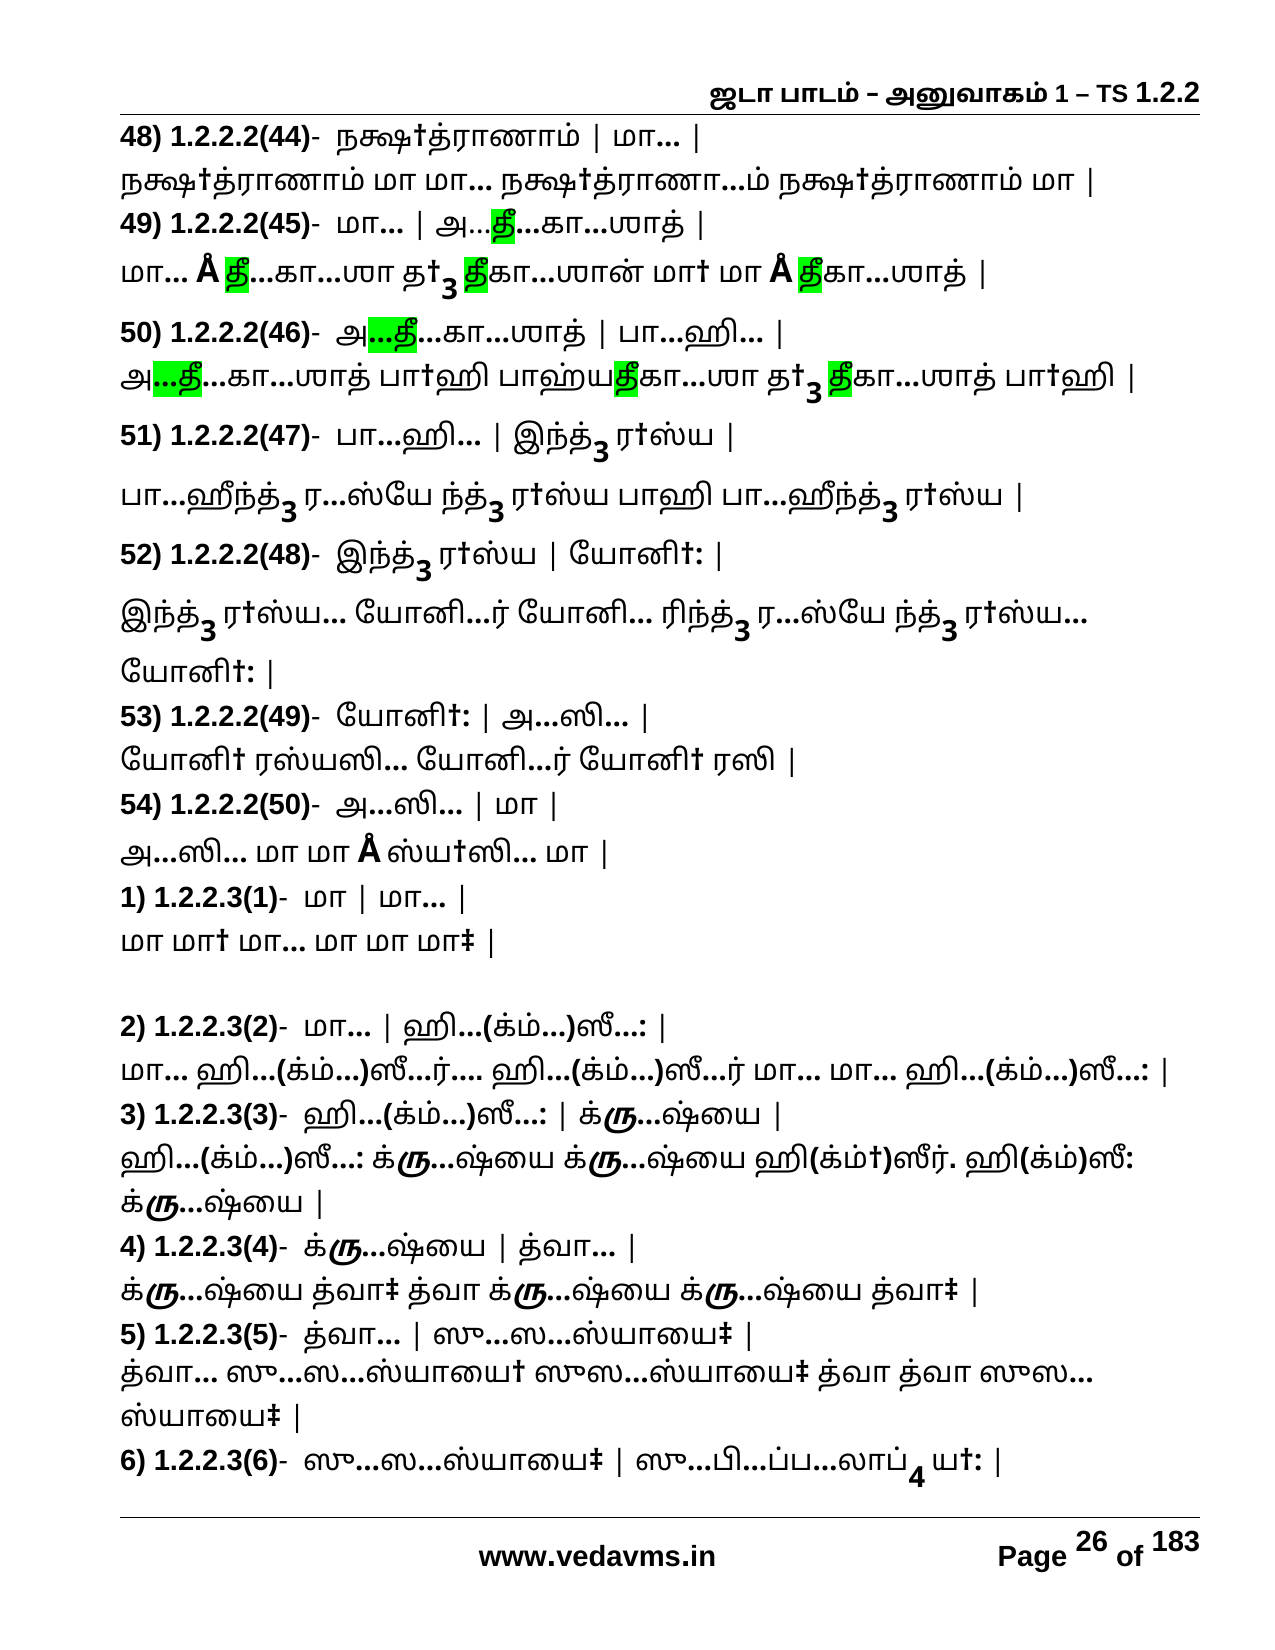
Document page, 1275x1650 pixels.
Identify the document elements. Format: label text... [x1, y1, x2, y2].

text 3) 1.2.2.3(3)- ஹி…(க்ம்…)ஸீ…: | க்ரு…ஷ்யை | [120, 1093, 1200, 1135]
text நக்ஷ†த்ராணாம் மா மா… நக்ஷ†த்ராணா…ம் நக்ஷ†த்ராணாம் மா | [120, 159, 1200, 201]
text 5) 1.2.2.3(5)- த்வா… | ஸு…ஸ…ஸ்யாயை‡ | [120, 1313, 1200, 1355]
text 52) 1.2.2.2(48)- இந்த்3ர†ஸ்ய | யோனி†: | [120, 533, 1200, 590]
text மா மா† மா… மா மா மா‡ | [120, 920, 1200, 962]
text ஹி…(க்ம்…)ஸீ…: க்ரு…ஷ்யை க்ரு…ஷ்யை ஹி(க்ம்†)ஸீர். ஹி(க்ம்)ஸீ: க்ரு…ஷ்யை | [120, 1137, 1200, 1223]
text 6) 1.2.2.3(6)- ஸு…ஸ…ஸ்யாயை‡ | ஸு…பி…ப்ப…லாப்4ய†: | [120, 1439, 1200, 1496]
text மா… ஹி…(க்ம்…)ஸீ…ர்…. ஹி…(க்ம்…)ஸீ…ர் மா… மா… ஹி…(க்ம்…)ஸீ…: | [120, 1049, 1200, 1091]
text 51) 1.2.2.2(47)- பா…ஹி… | இந்த்3ர†ஸ்ய | [120, 414, 1200, 471]
text யோனி† ரஸ்யஸி… யோனி…ர் யோனி† ரஸி | [120, 739, 1200, 781]
text 54) 1.2.2.2(50)- அ…ஸி… | மா | [120, 783, 1200, 825]
text 48) 1.2.2.2(44)- நக்ஷ†த்ராணாம் | மா… | [120, 115, 1200, 157]
text 50) 1.2.2.2(46)- அ…தீ…கா…ஶாத் | பா…ஹி… | [120, 311, 1200, 353]
text 49) 1.2.2.2(45)- மா… | அ…தீ…கா…ஶாத் | [120, 203, 1200, 244]
text பா…ஹீந்த்3ர…ஸ்யே ந்த்3ர†ஸ்ய பாஹி பா…ஹீந்த்3ர†ஸ்ய | [120, 474, 1200, 530]
text இந்த்3ர†ஸ்ய… யோனி…ர் யோனி… ரிந்த்3ர…ஸ்யே ந்த்3ர†ஸ்ய… யோனி†: | [120, 593, 1200, 693]
text அ…தீ…கா…ஶாத் பா†ஹி பாஹ்யதீகா…ஶா த†3தீகா…ஶாத் பா†ஹி | [120, 355, 1200, 411]
text த்வா… ஸு…ஸ…ஸ்யாயை† ஸுஸ…ஸ்யாயை‡ த்வா த்வா ஸுஸ…ஸ்யாயை‡ | [120, 1357, 1200, 1437]
text மா… Åதீ…கா…ஶா த†3தீகா…ஶான் மா† மா Åதீகா…ஶாத் | [120, 247, 1200, 308]
text 53) 1.2.2.2(49)- யோனி†: | அ…ஸி… | [120, 695, 1200, 737]
text 4) 1.2.2.3(4)- க்ரு…ஷ்யை | த்வா… | [120, 1225, 1200, 1267]
text 2) 1.2.2.3(2)- மா… | ஹி…(க்ம்…)ஸீ…: | [120, 1005, 1200, 1047]
text அ…ஸி… மா மா Åஸ்ய†ஸி… மா | [120, 827, 1200, 873]
text க்ரு…ஷ்யை த்வா‡ த்வா க்ரு…ஷ்யை க்ரு…ஷ்யை த்வா‡ | [120, 1269, 1200, 1311]
text 1) 1.2.2.3(1)- மா | மா… | [120, 876, 1200, 918]
